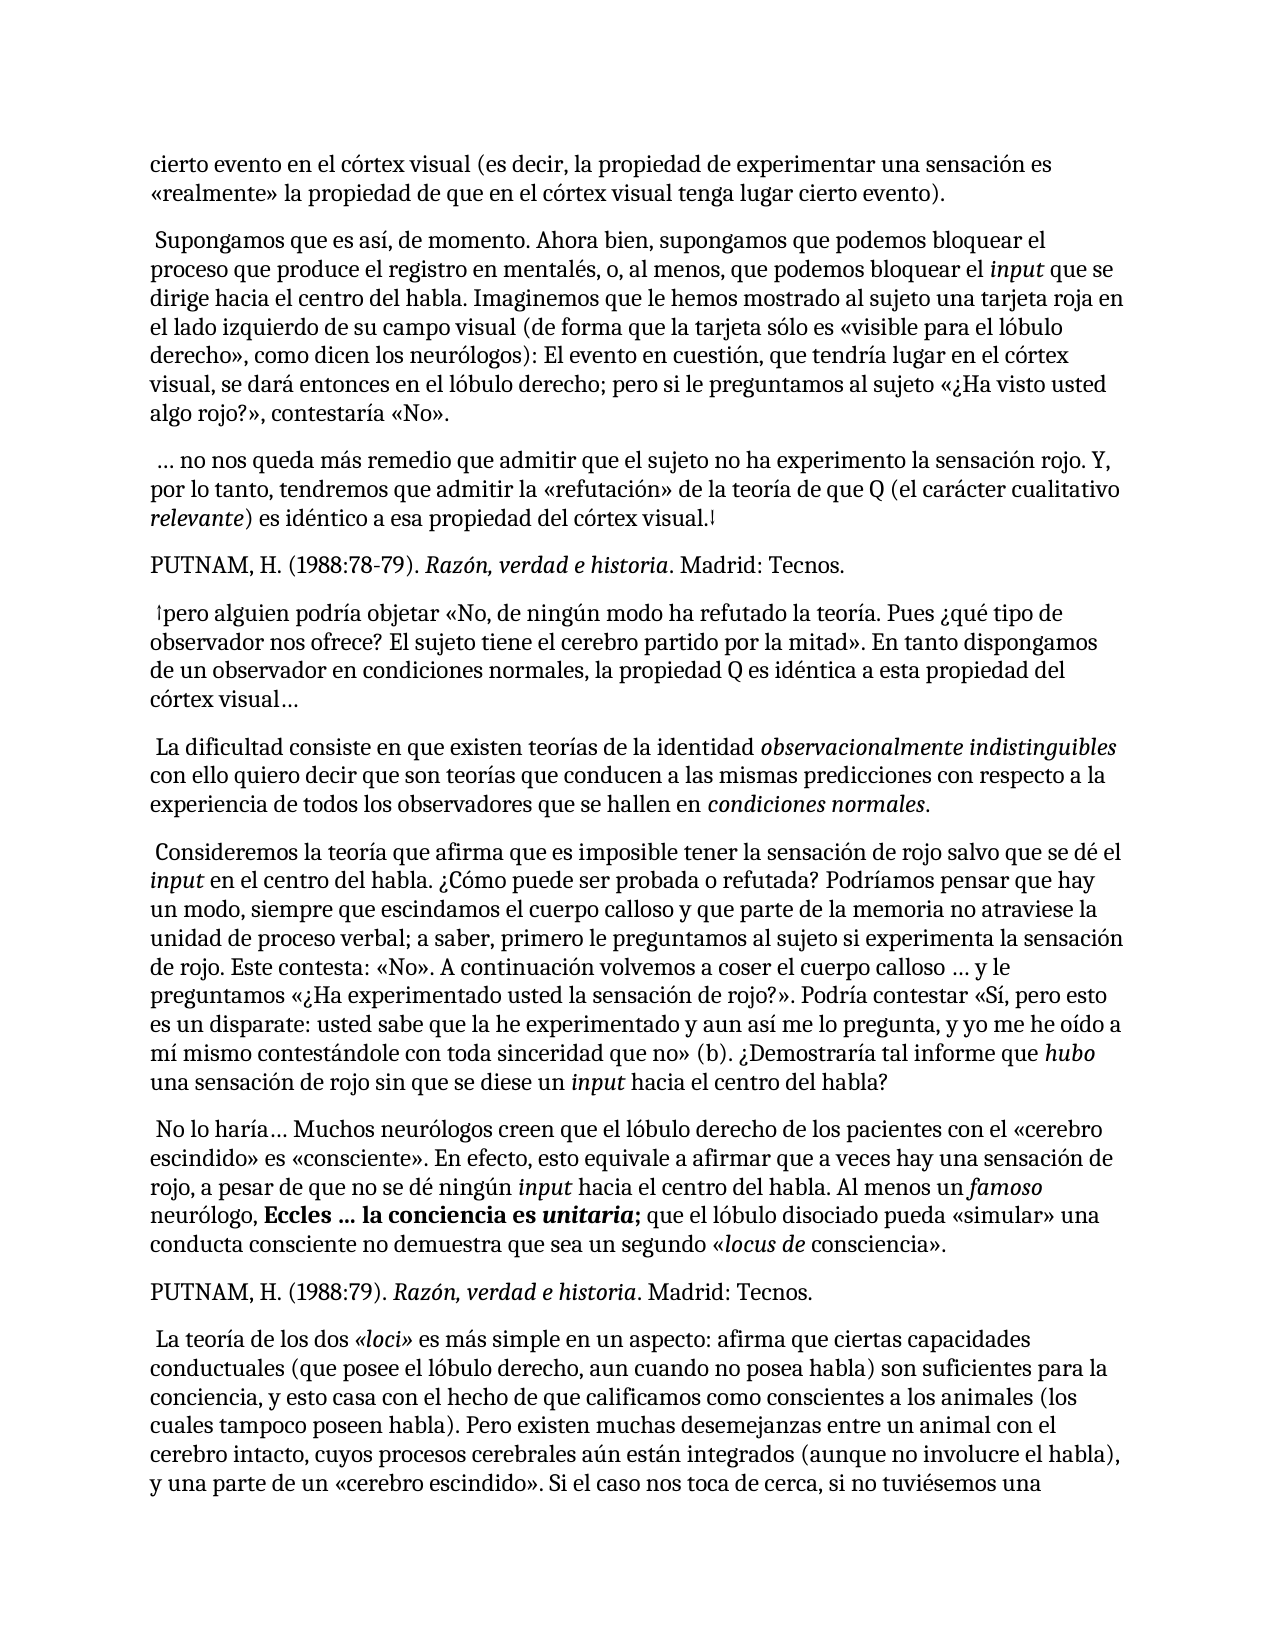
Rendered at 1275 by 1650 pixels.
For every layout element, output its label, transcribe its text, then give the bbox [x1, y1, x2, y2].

text Consideremos la teoría que afirma que es imposible tener la sensación de rojo salvo que se dé el input en el centro del habla. ¿Cómo puede ser probada o refutada? Podríamos pensar que hay un modo, siempre que escindamos el cuerpo calloso y que parte de la memoria no atraviese la unidad de proceso verbal; a saber, primero le preguntamos al sujeto si experimenta la sensación de rojo. Este contesta: «No». A continuación volvemos a coser el cuerpo calloso … y le preguntamos «¿Ha experimentado usted la sensación de rojo?». Podría contestar «Sí, pero esto es un disparate: usted sabe que la he experimentado y aun así me lo pregunta, y yo me he oído a mí mismo contestándole con toda sinceridad que no» (b). ¿Demostraría tal informe que hubo una sensación de rojo sin que se diese un input hacia el centro del habla? [150, 837, 1125, 1096]
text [150, 150, 1125, 207]
text PUTNAM, H. (1988:78-79). Razón, verdad e historia. Madrid: Tecnos. [150, 551, 1125, 580]
text No lo haría… Muchos neurólogos creen que el lóbulo derecho de los pacientes con el «cerebro escindido» es «consciente». En efecto, esto equivale a afirmar que a veces hay una sensación de rojo, a pesar de que no se dé ningún input hacia el centro del habla. Al menos un famoso neurólogo, Eccles … la conciencia es unitaria; que el lóbulo disociado pueda «simular» una conducta consciente no demuestra que sea un segundo «locus de consciencia». [150, 1115, 1125, 1259]
text Supongamos que es así, de momento. Ahora bien, supongamos que podemos bloquear el proceso que produce el registro en mentalés, o, al menos, que podemos bloquear el input que se dirige hacia el centro del habla. Imaginemos que le hemos mostrado al sujeto una tarjeta roja en el lado izquierdo de su campo visual (de forma que la tarjeta sólo es «visible para el lóbulo derecho», como dicen los neurólogos): El evento en cuestión, que tendría lugar en el córtex visual, se dará entonces en el lóbulo derecho; pero si le preguntamos al sujeto «¿Ha visto usted algo rojo?», contestaría «No». [150, 226, 1125, 427]
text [150, 1325, 1125, 1497]
text PUTNAM, H. (1988:79). Razón, verdad e historia. Madrid: Tecnos. [150, 1277, 1125, 1306]
text ↑pero alguien podría objetar «No, de ningún modo ha refutado la teoría. Pues ¿qué tipo de observador nos ofrece? El sujeto tiene el cerebro partido por la mitad». En tanto dispongamos de un observador en condiciones normales, la propiedad Q es idéntica a esta propiedad del córtex visual… [150, 599, 1125, 714]
text … no nos queda más remedio que admitir que el sujeto no ha experimento la sensación rojo. Y, por lo tanto, tendremos que admitir la «refutación» de la teoría de que Q (el carácter cualitativo relevante) es idéntico a esa propiedad del córtex visual.↓ [150, 446, 1125, 532]
text La dificultad consiste en que existen teorías de la identidad observacionalmente indistinguibles con ello quiero decir que son teorías que conducen a las mismas predicciones con respecto a la experiencia de todos los observadores que se hallen en condiciones normales. [150, 732, 1125, 819]
